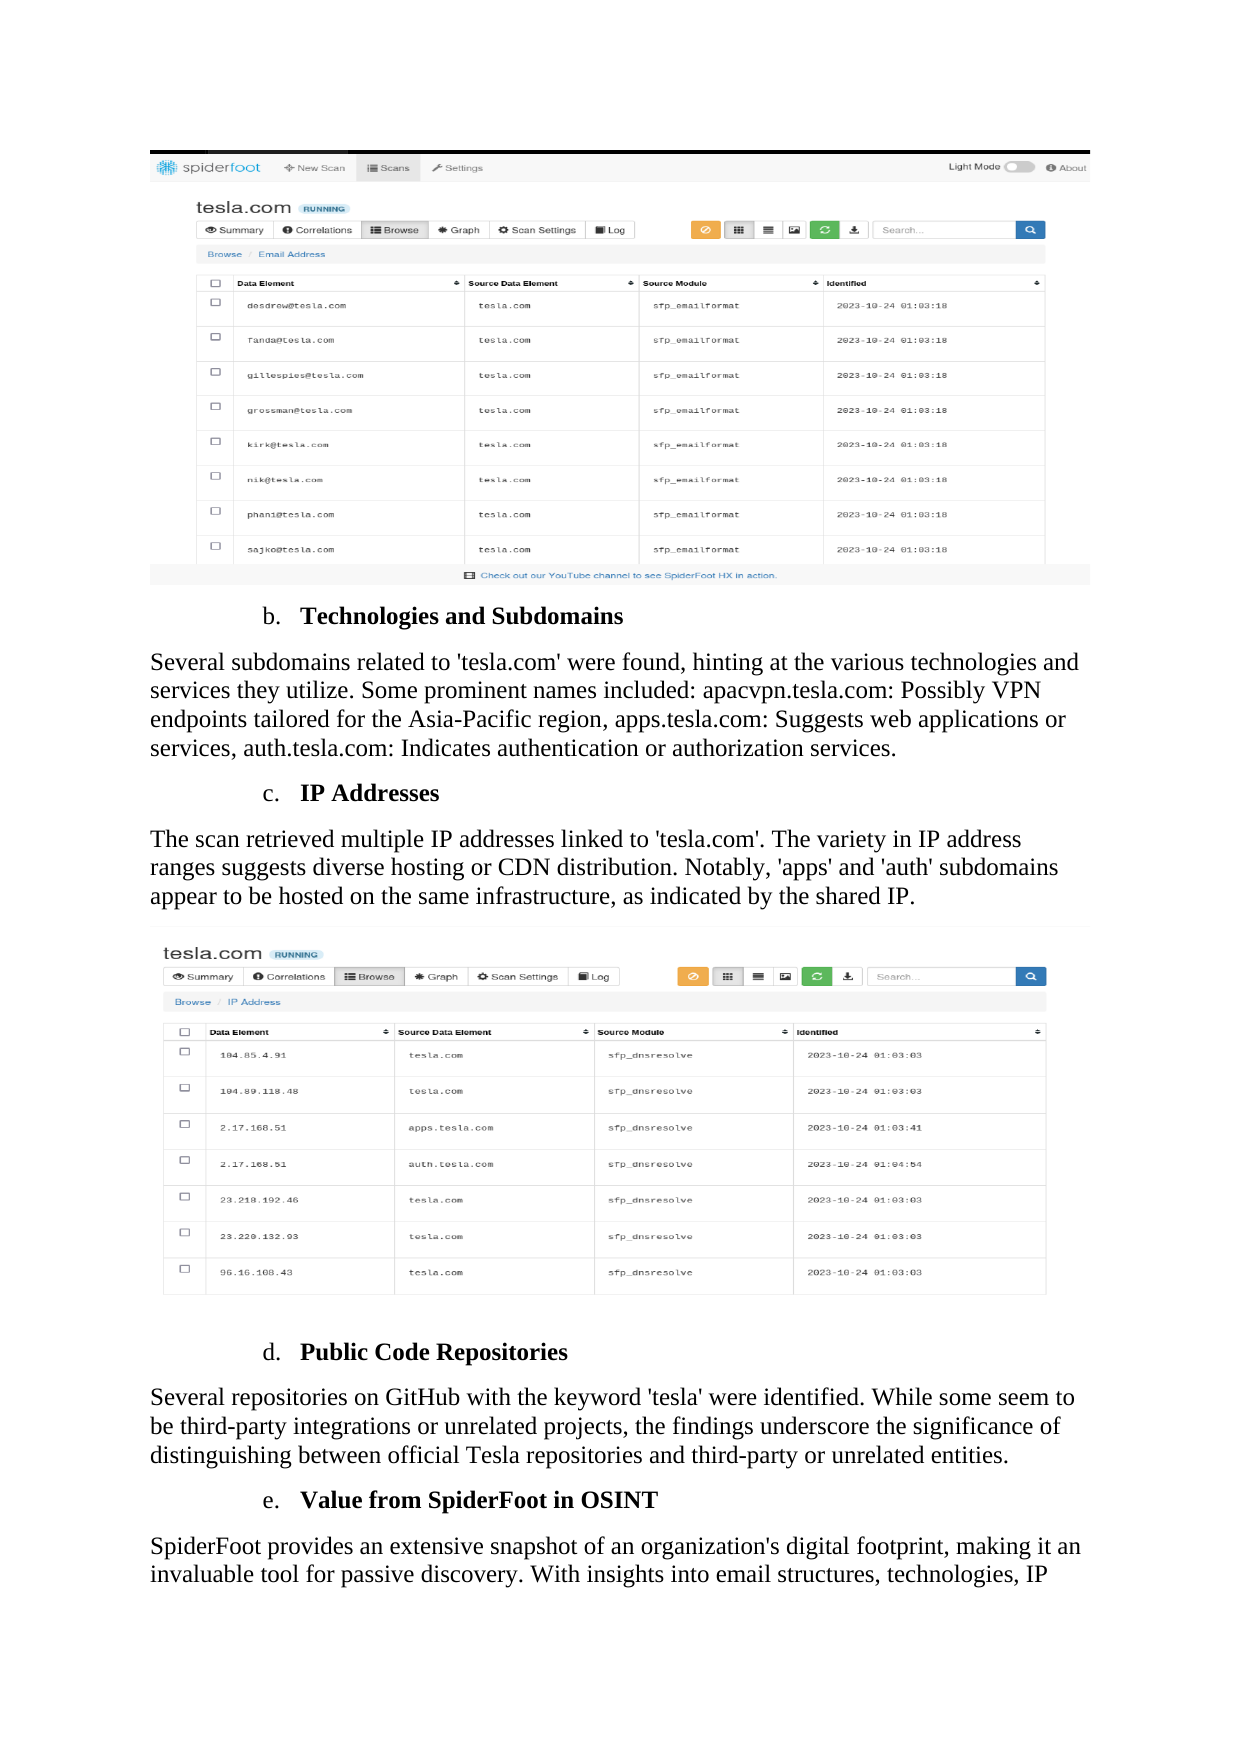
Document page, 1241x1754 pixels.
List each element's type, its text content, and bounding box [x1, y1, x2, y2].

picture [150, 150, 1091, 585]
list Value from SpiderFoot in OSINT [262, 1485, 1090, 1514]
list IP Addresses [262, 778, 1090, 807]
list Technologies and Subdomains [262, 601, 1090, 630]
text The scan retrieved multiple IP addresses linked to 'tesla.com'. The variety in IP address ranges suggests diverse hosting or CDN distribution. Notably, 'apps' and 'auth' subdomains appear to be hosted on the same infrastructure, as indicated by the shared IP. [150, 824, 1090, 910]
picture [150, 926, 1091, 1321]
text Several repositories on GitHub with the keyword 'tesla' were identified. While some seem to be third-party integrations or unrelated projects, the findings underscore the significance of distinguishing between official Tesla repositories and third-party or unrelated entities. [150, 1382, 1090, 1469]
text Several subdomains related to 'tesla.com' were found, hinting at the various technologies and services they utilize. Some prominent names included: apacvpn.tesla.com: Possibly VPN endpoints tailored for the Asia-Pacific region, apps.tesla.com: Suggests web applications or services, auth.tesla.com: Indicates authentication or authorization services. [150, 647, 1090, 762]
list Public Code Repositories [262, 1337, 1090, 1366]
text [150, 1531, 1090, 1588]
